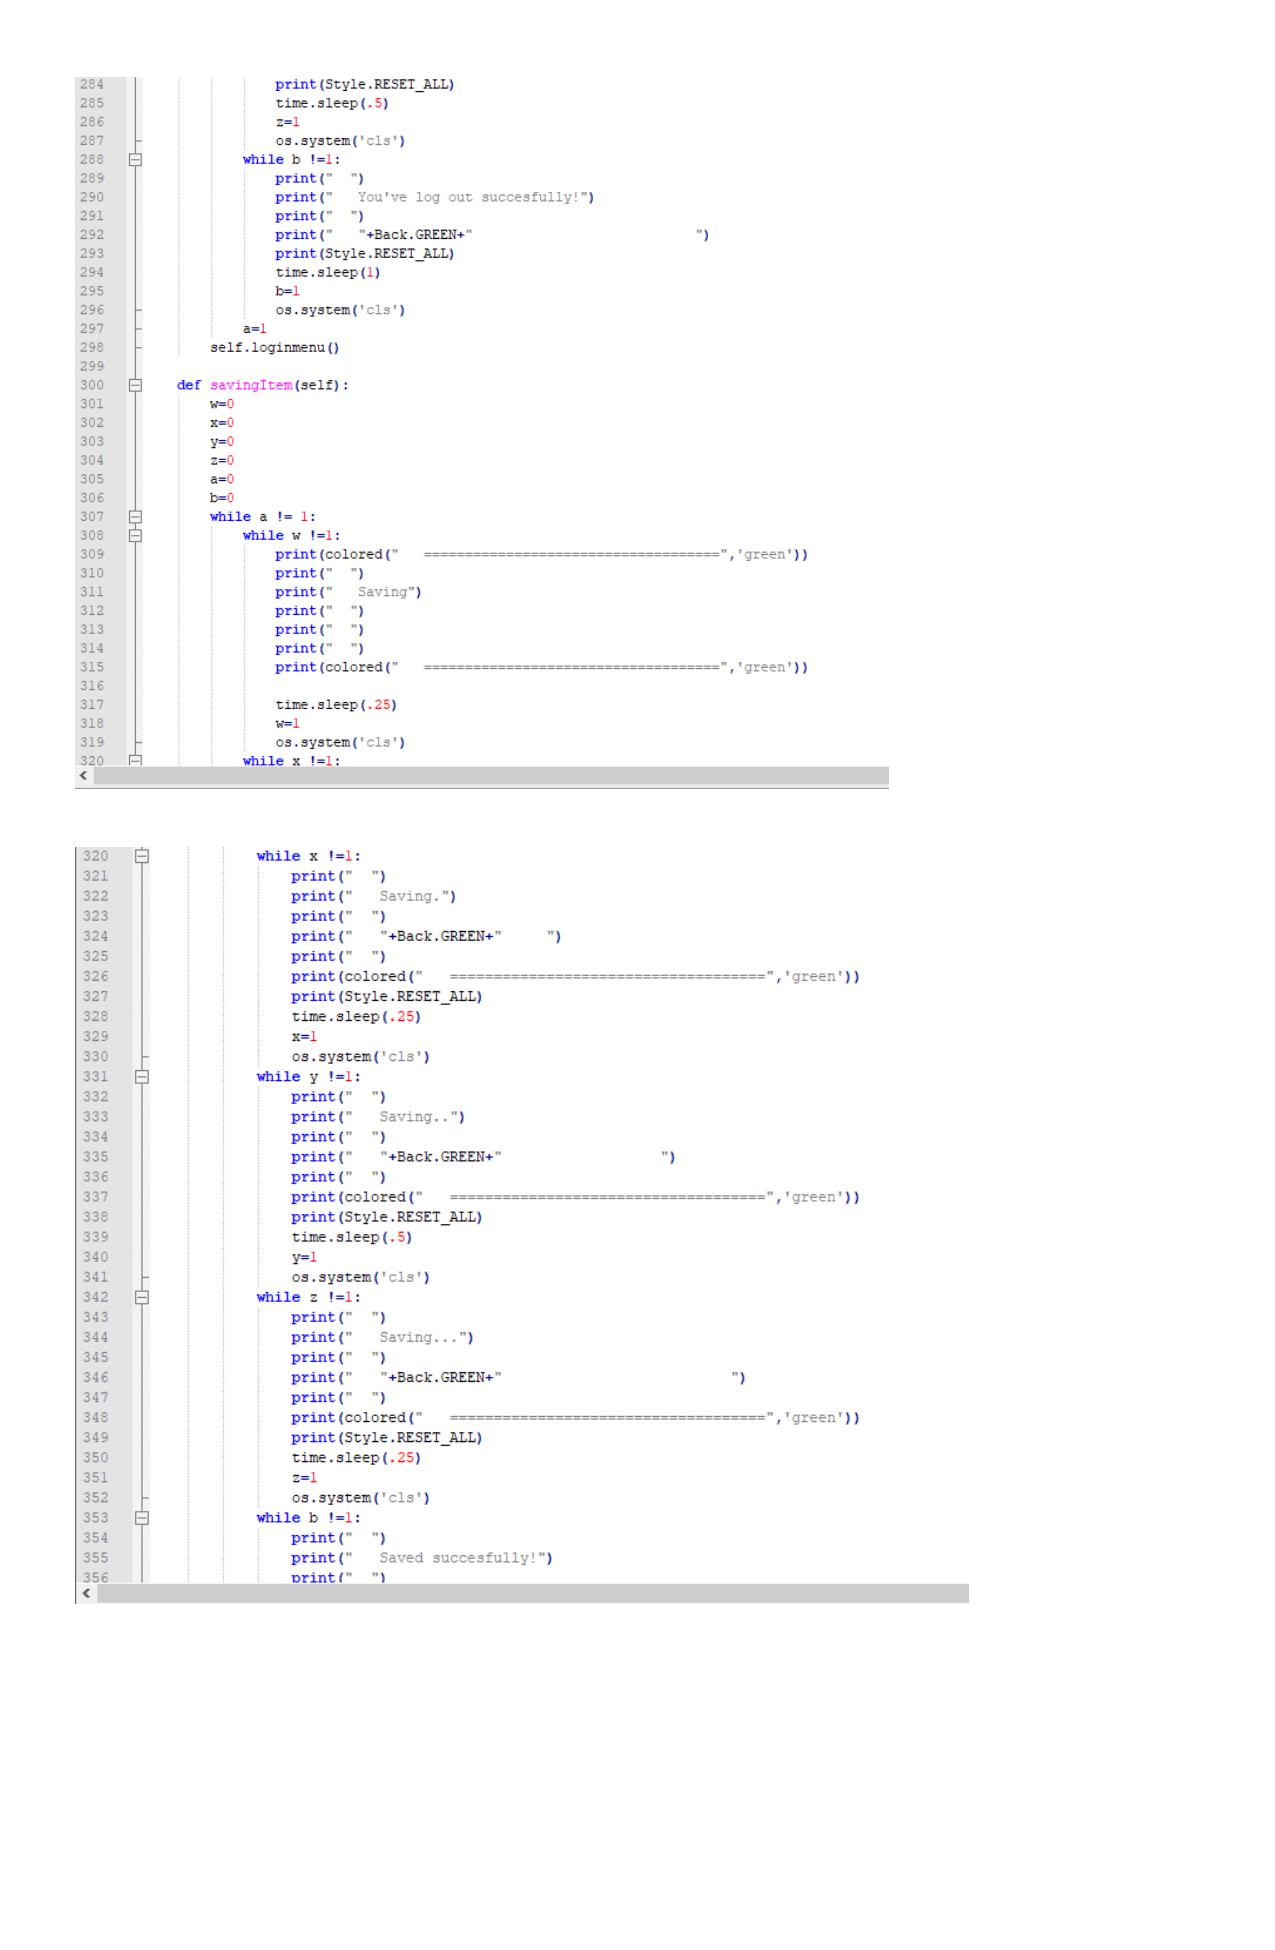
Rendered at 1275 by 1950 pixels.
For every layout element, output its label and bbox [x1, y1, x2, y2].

picture [75, 847, 970, 1604]
picture [75, 77, 890, 789]
